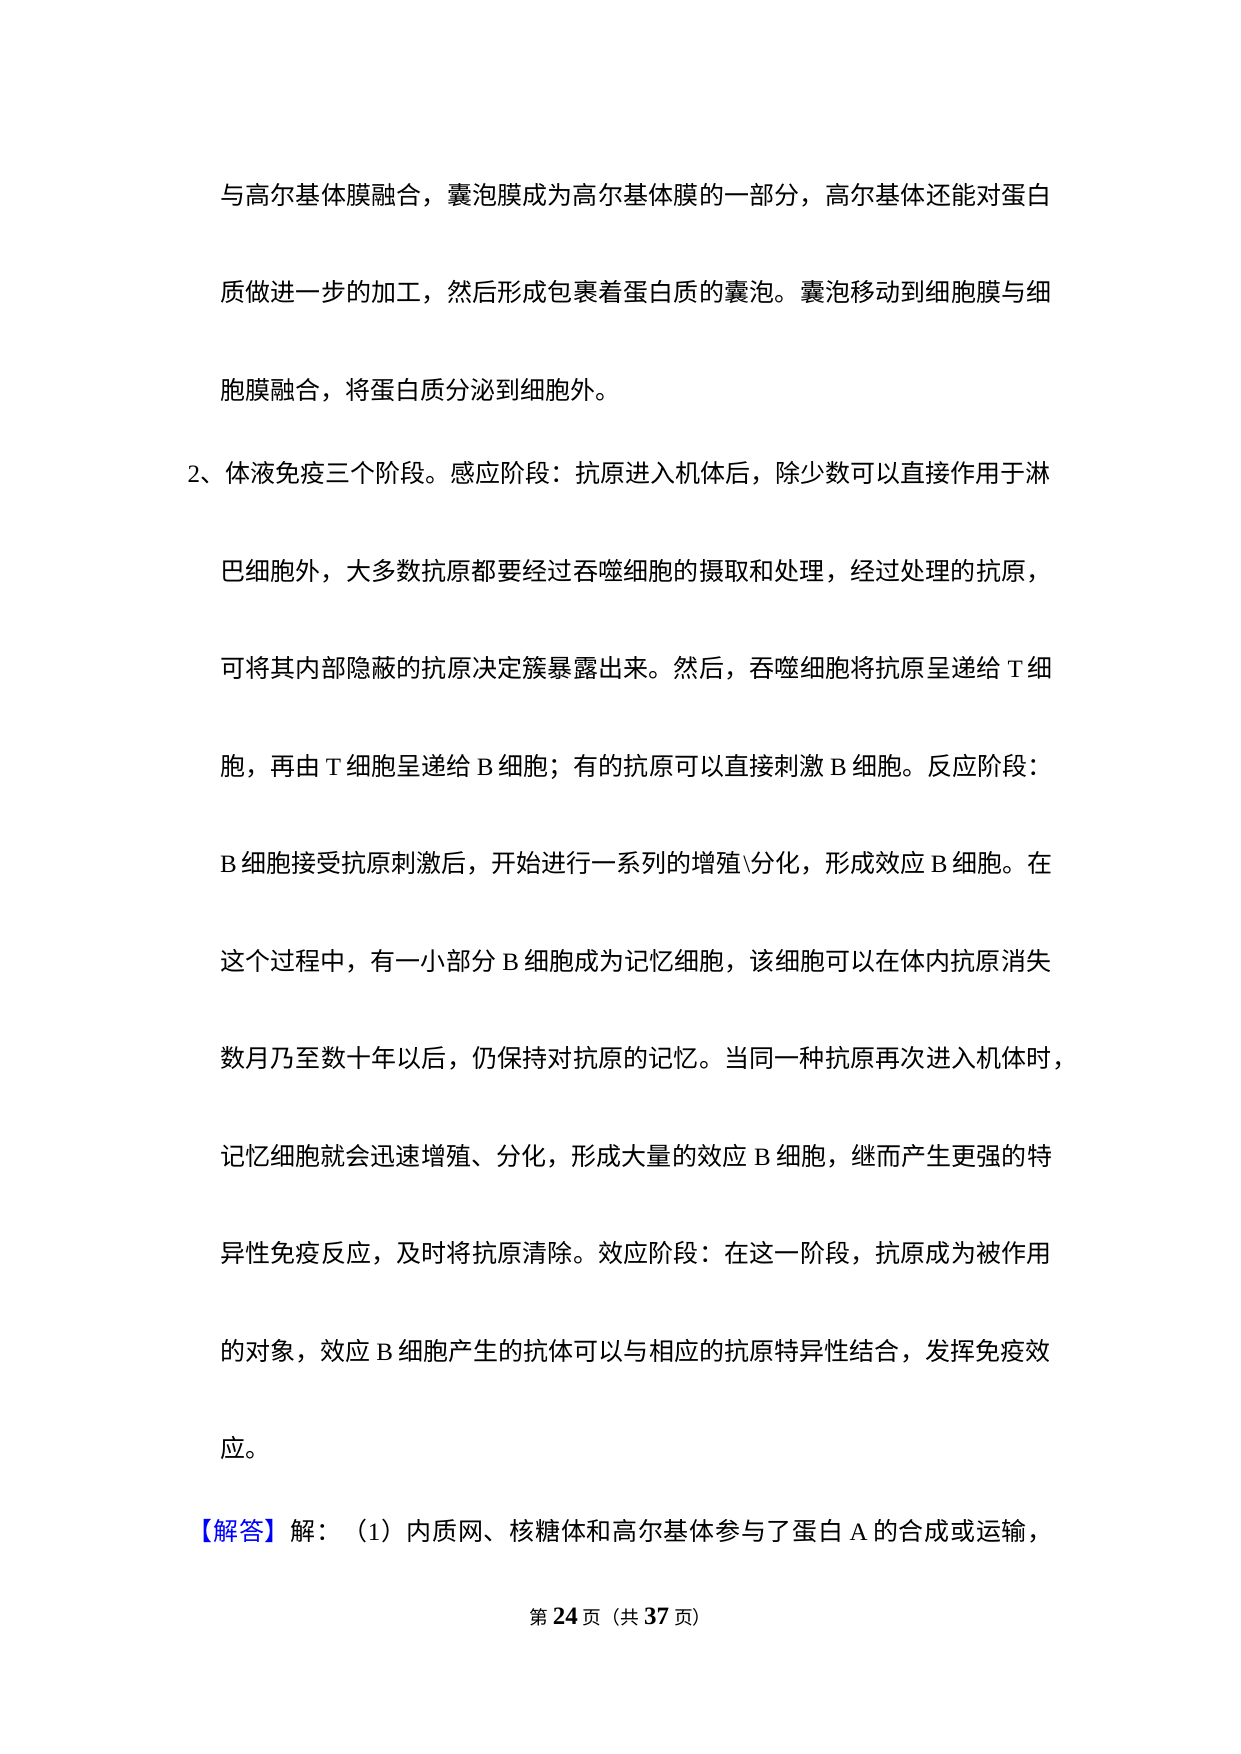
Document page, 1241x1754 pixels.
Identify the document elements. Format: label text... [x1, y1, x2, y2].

text 2、体液免疫三个阶段。感应阶段：抗原进入机体后，除少数可以直接作用于淋巴细胞外，大多数抗原都要经过吞噬细胞的摄取和处理，经过处理的抗原，可将其内部隐蔽的抗原决定簇暴露出来。然后，吞噬细胞将抗原呈递给T细胞，再由T细胞呈递给B细胞；有的抗原可以直接刺激B细胞。反应阶段：B细胞接受抗原刺激后，开始进行一系列的增殖\分化，形成效应B细胞。在这个过程中，有一小部分B细胞成为记忆细胞，该细胞可以在体内抗原消失数月乃至数十年以后，仍保持对抗原的记忆。当同一种抗原再次进入机体时，记忆细胞就会迅速增殖、分化，形成大量的效应B细胞，继而产生更强的特异性免疫反应，及时将抗原清除。效应阶段：在这一阶段，抗原成为被作用的对象，效应B细胞产生的抗体可以与相应的抗原特异性结合，发挥免疫效应。 [187, 439, 1053, 1479]
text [187, 1497, 1053, 1562]
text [187, 161, 1053, 421]
